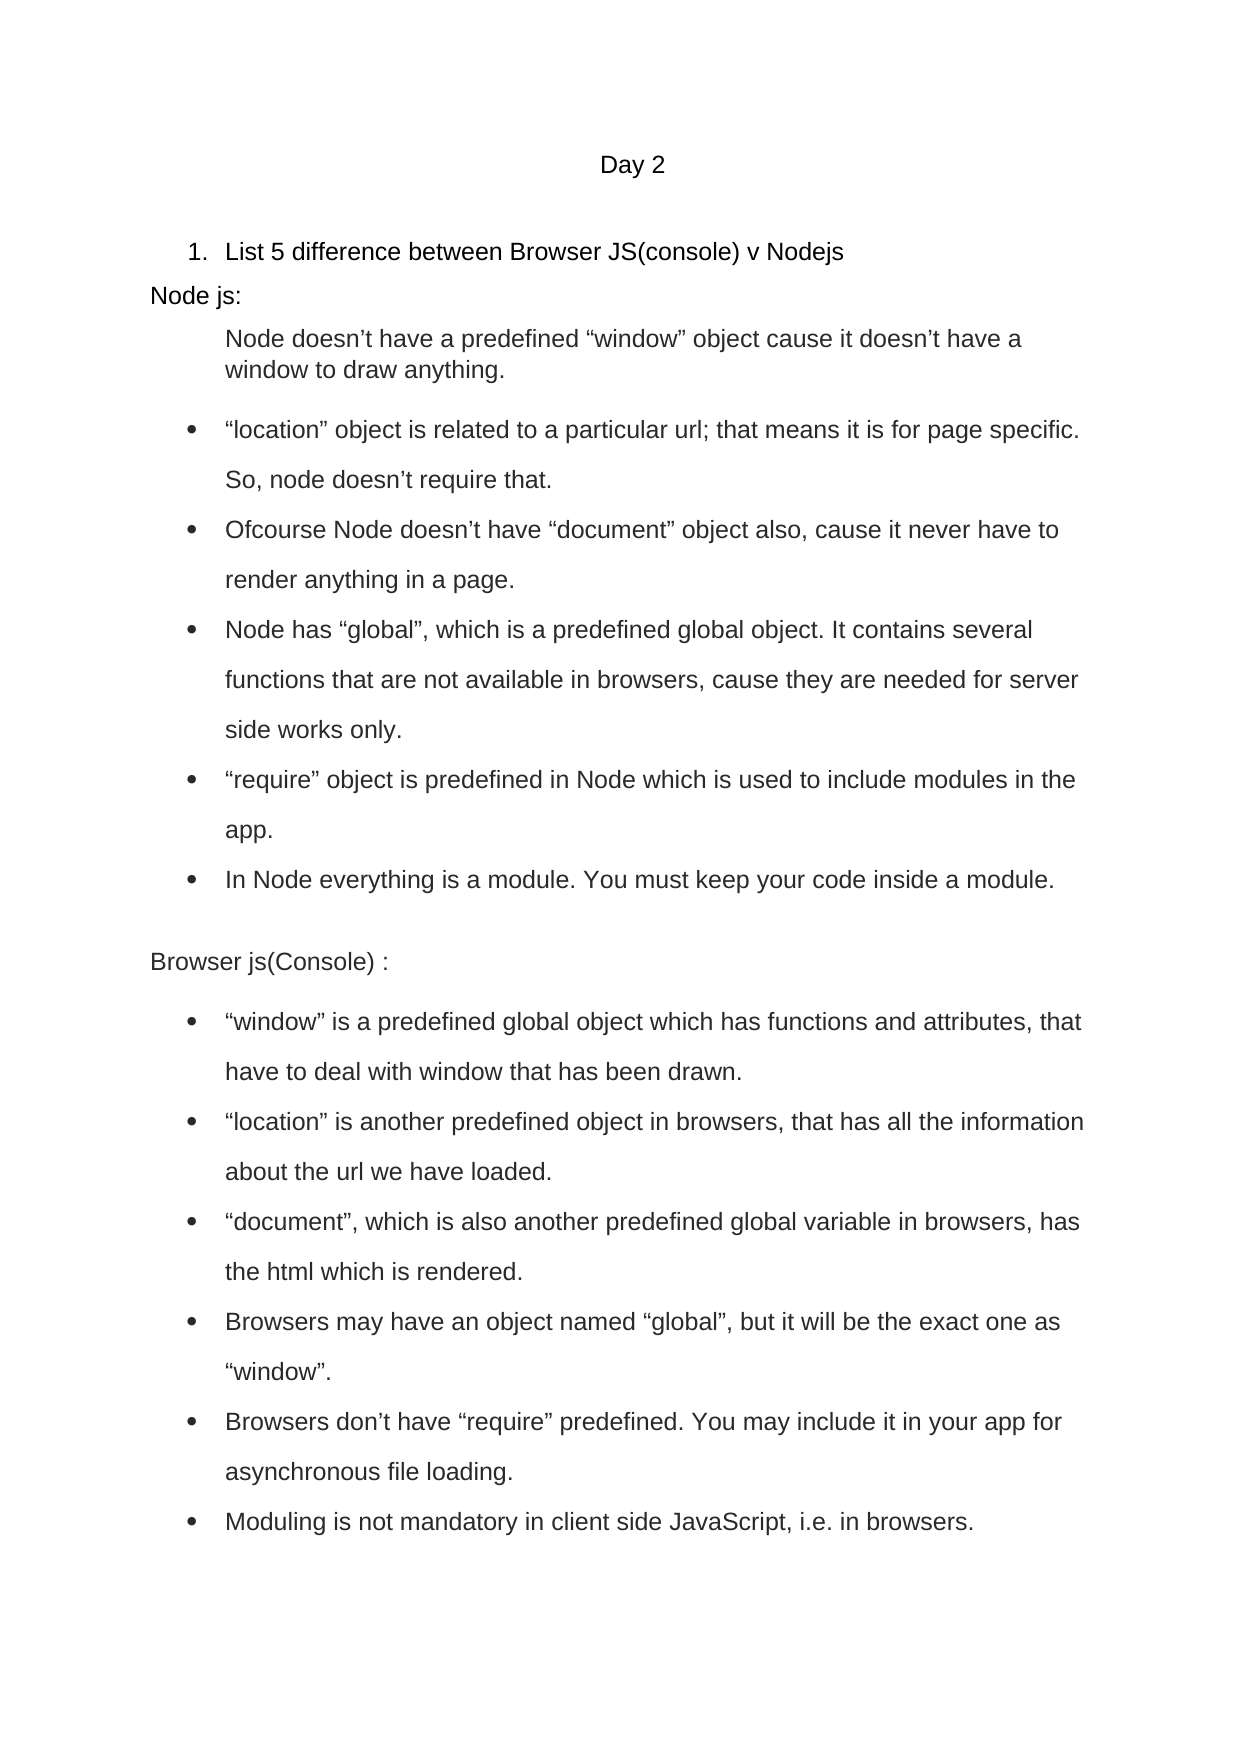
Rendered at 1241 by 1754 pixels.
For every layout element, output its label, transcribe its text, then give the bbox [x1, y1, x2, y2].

list “document”, which is also another predefined global variable in browsers, has the html which is rendered. [187, 1190, 1090, 1290]
text Day 2 [525, 150, 1090, 179]
subtitle Browser js(Console) : [150, 947, 1090, 975]
list Moduling is not mandatory in client side JavaScript, i.e. in browsers. [187, 1490, 1090, 1540]
list In Node everything is a module. You must keep your code inside a module. [187, 849, 1090, 899]
text Node js: [150, 281, 1090, 309]
list “window” is a predefined global object which has functions and attributes, that have to deal with window that has been drawn. [187, 990, 1090, 1090]
list List 5 difference between Browser JS(console) v Nodejs [187, 237, 1090, 266]
list “location” object is related to a particular url; that means it is for page specific. So, node doesn’t require that. [187, 399, 1090, 499]
list Browsers may have an object named “global”, but it will be the exact one as “window”. [187, 1290, 1090, 1390]
list Ofcourse Node doesn’t have “document” object also, cause it never have to render anything in a page. [187, 499, 1090, 599]
list Node has “global”, which is a predefined global object. It contains several functions that are not available in browsers, cause they are needed for server side works only. [187, 599, 1090, 749]
list Browsers don’t have “require” predefined. You may include it in your app for asynchronous file loading. [187, 1390, 1090, 1490]
list “require” object is predefined in Node which is used to include modules in the app. [187, 749, 1090, 849]
list “location” is another predefined object in browsers, that has all the information about the url we have loaded. [187, 1090, 1090, 1190]
text Node doesn’t have a predefined “window” object cause it doesn’t have a window to draw anything. [225, 324, 1090, 384]
